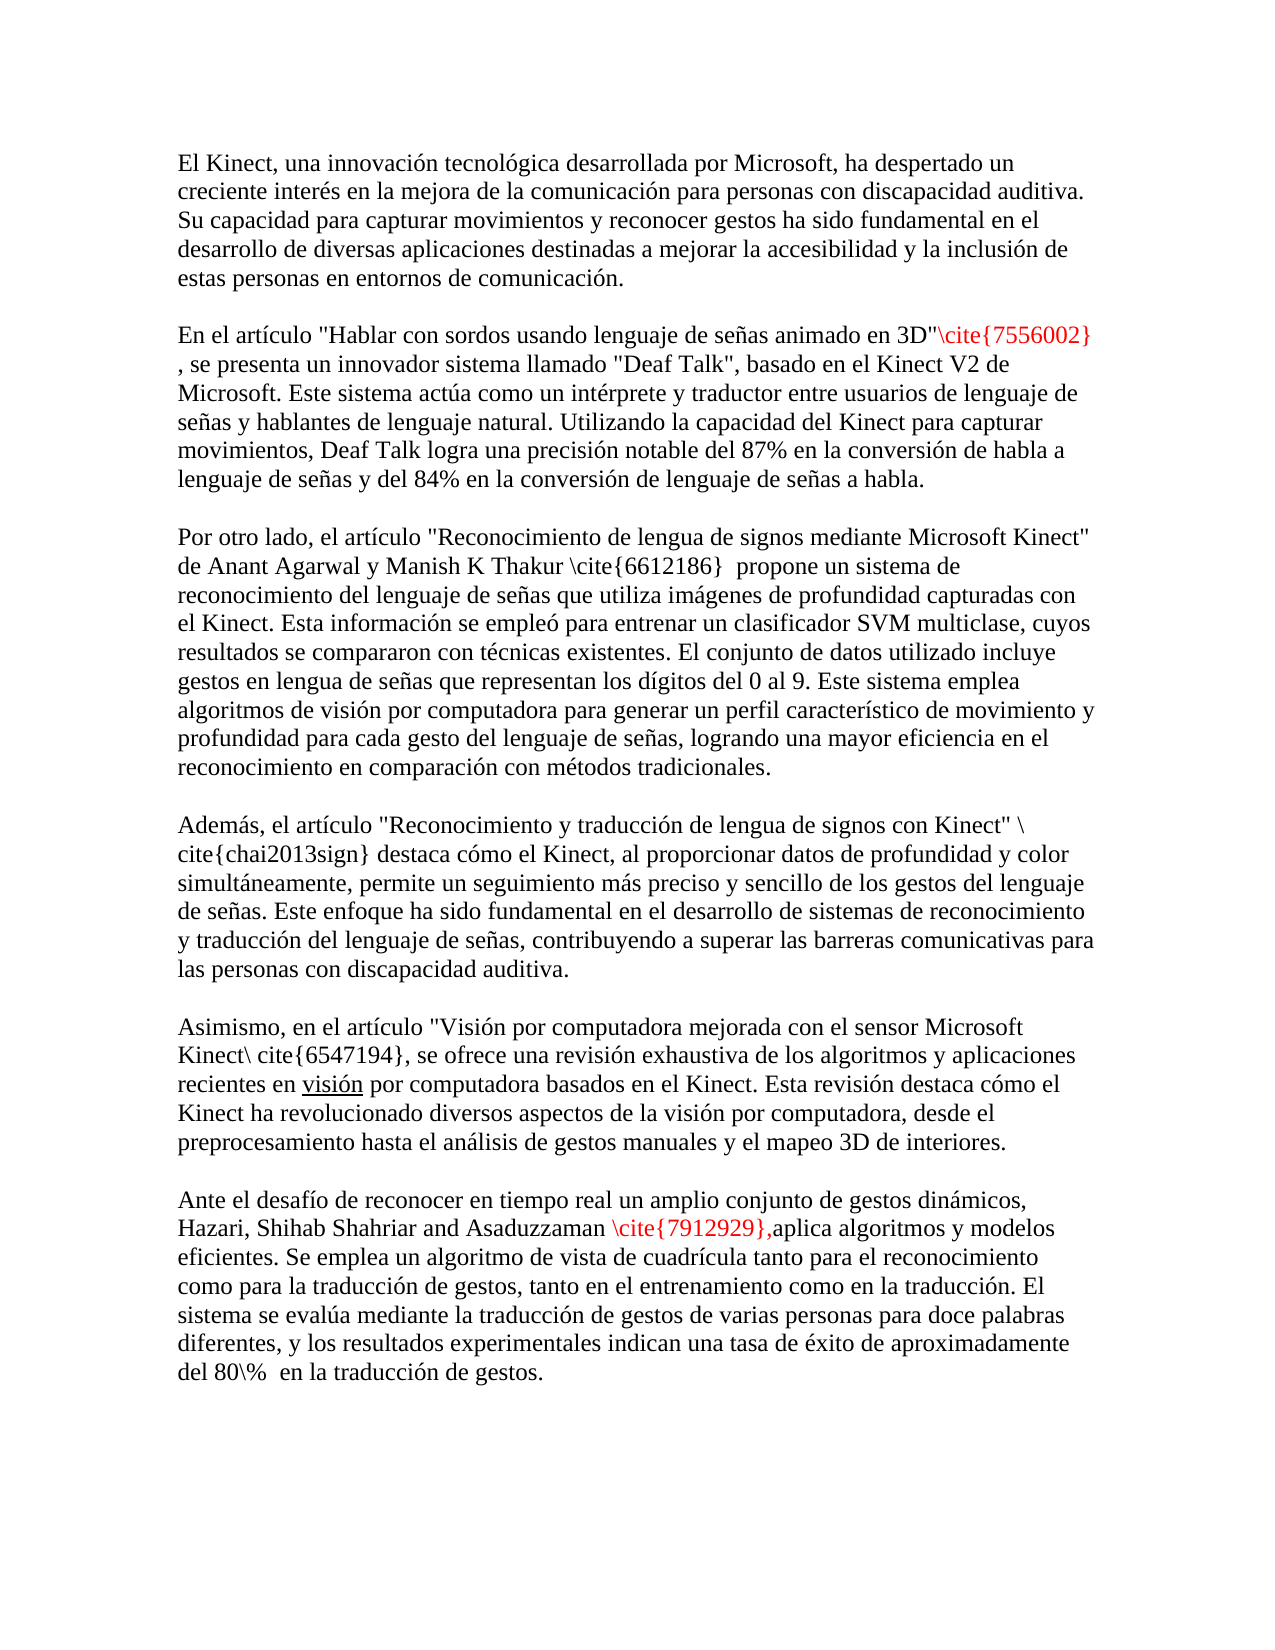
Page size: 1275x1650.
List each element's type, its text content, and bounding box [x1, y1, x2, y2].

text Por otro lado, el artículo "Reconocimiento de lengua de signos mediante Microsoft Kinect" de Anant Agarwal y Manish K Thakur \cite{6612186} propone un sistema de reconocimiento del lenguaje de señas que utiliza imágenes de profundidad capturadas con el Kinect. Esta información se empleó para entrenar un clasificador SVM multiclase, cuyos resultados se compararon con técnicas existentes. El conjunto de datos utilizado incluye gestos en lengua de señas que representan los dígitos del 0 al 9. Este sistema emplea algoritmos de visión por computadora para generar un perfil característico de movimiento y profundidad para cada gesto del lenguaje de señas, logrando una mayor eficiencia en el reconocimiento en comparación con métodos tradicionales. [177, 522, 1098, 781]
text Además, el artículo "Reconocimiento y traducción de lengua de signos con Kinect" \cite{chai2013sign} destaca cómo el Kinect, al proporcionar datos de profundidad y color simultáneamente, permite un seguimiento más preciso y sencillo de los gestos del lenguaje de señas. Este enfoque ha sido fundamental en el desarrollo de sistemas de reconocimiento y traducción del lenguaje de señas, contribuyendo a superar las barreras comunicativas para las personas con discapacidad auditiva. [177, 810, 1098, 983]
text Ante el desafío de reconocer en tiempo real un amplio conjunto de gestos dinámicos, Hazari, Shihab Shahriar and Asaduzzaman \cite{7912929},aplica algoritmos y modelos eficientes. Se emplea un algoritmo de vista de cuadrícula tanto para el reconocimiento como para la traducción de gestos, tanto en el entrenamiento como en la traducción. El sistema se evalúa mediante la traducción de gestos de varias personas para doce palabras diferentes, y los resultados experimentales indican una tasa de éxito de aproximadamente del 80\% en la traducción de gestos. [177, 1185, 1098, 1386]
text El Kinect, una innovación tecnológica desarrollada por Microsoft, ha despertado un creciente interés en la mejora de la comunicación para personas con discapacidad auditiva. Su capacidad para capturar movimientos y reconocer gestos ha sido fundamental en el desarrollo de diversas aplicaciones destinadas a mejorar la accesibilidad y la inclusión de estas personas en entornos de comunicación. [177, 148, 1098, 291]
text Asimismo, en el artículo "Visión por computadora mejorada con el sensor Microsoft Kinect\ cite{6547194}, se ofrece una revisión exhaustiva de los algoritmos y aplicaciones recientes en visión por computadora basados en el Kinect. Esta revisión destaca cómo el Kinect ha revolucionado diversos aspectos de la visión por computadora, desde el preprocesamiento hasta el análisis de gestos manuales y el mapeo 3D de interiores. [177, 1012, 1098, 1156]
text En el artículo "Hablar con sordos usando lenguaje de señas animado en 3D"\cite{7556002} , se presenta un innovador sistema llamado "Deaf Talk", basado en el Kinect V2 de Microsoft. Este sistema actúa como un intérprete y traductor entre usuarios de lenguaje de señas y hablantes de lenguaje natural. Utilizando la capacidad del Kinect para capturar movimientos, Deaf Talk logra una precisión notable del 87% en la conversión de habla a lenguaje de señas y del 84% en la conversión de lenguaje de señas a habla. [177, 321, 1098, 493]
